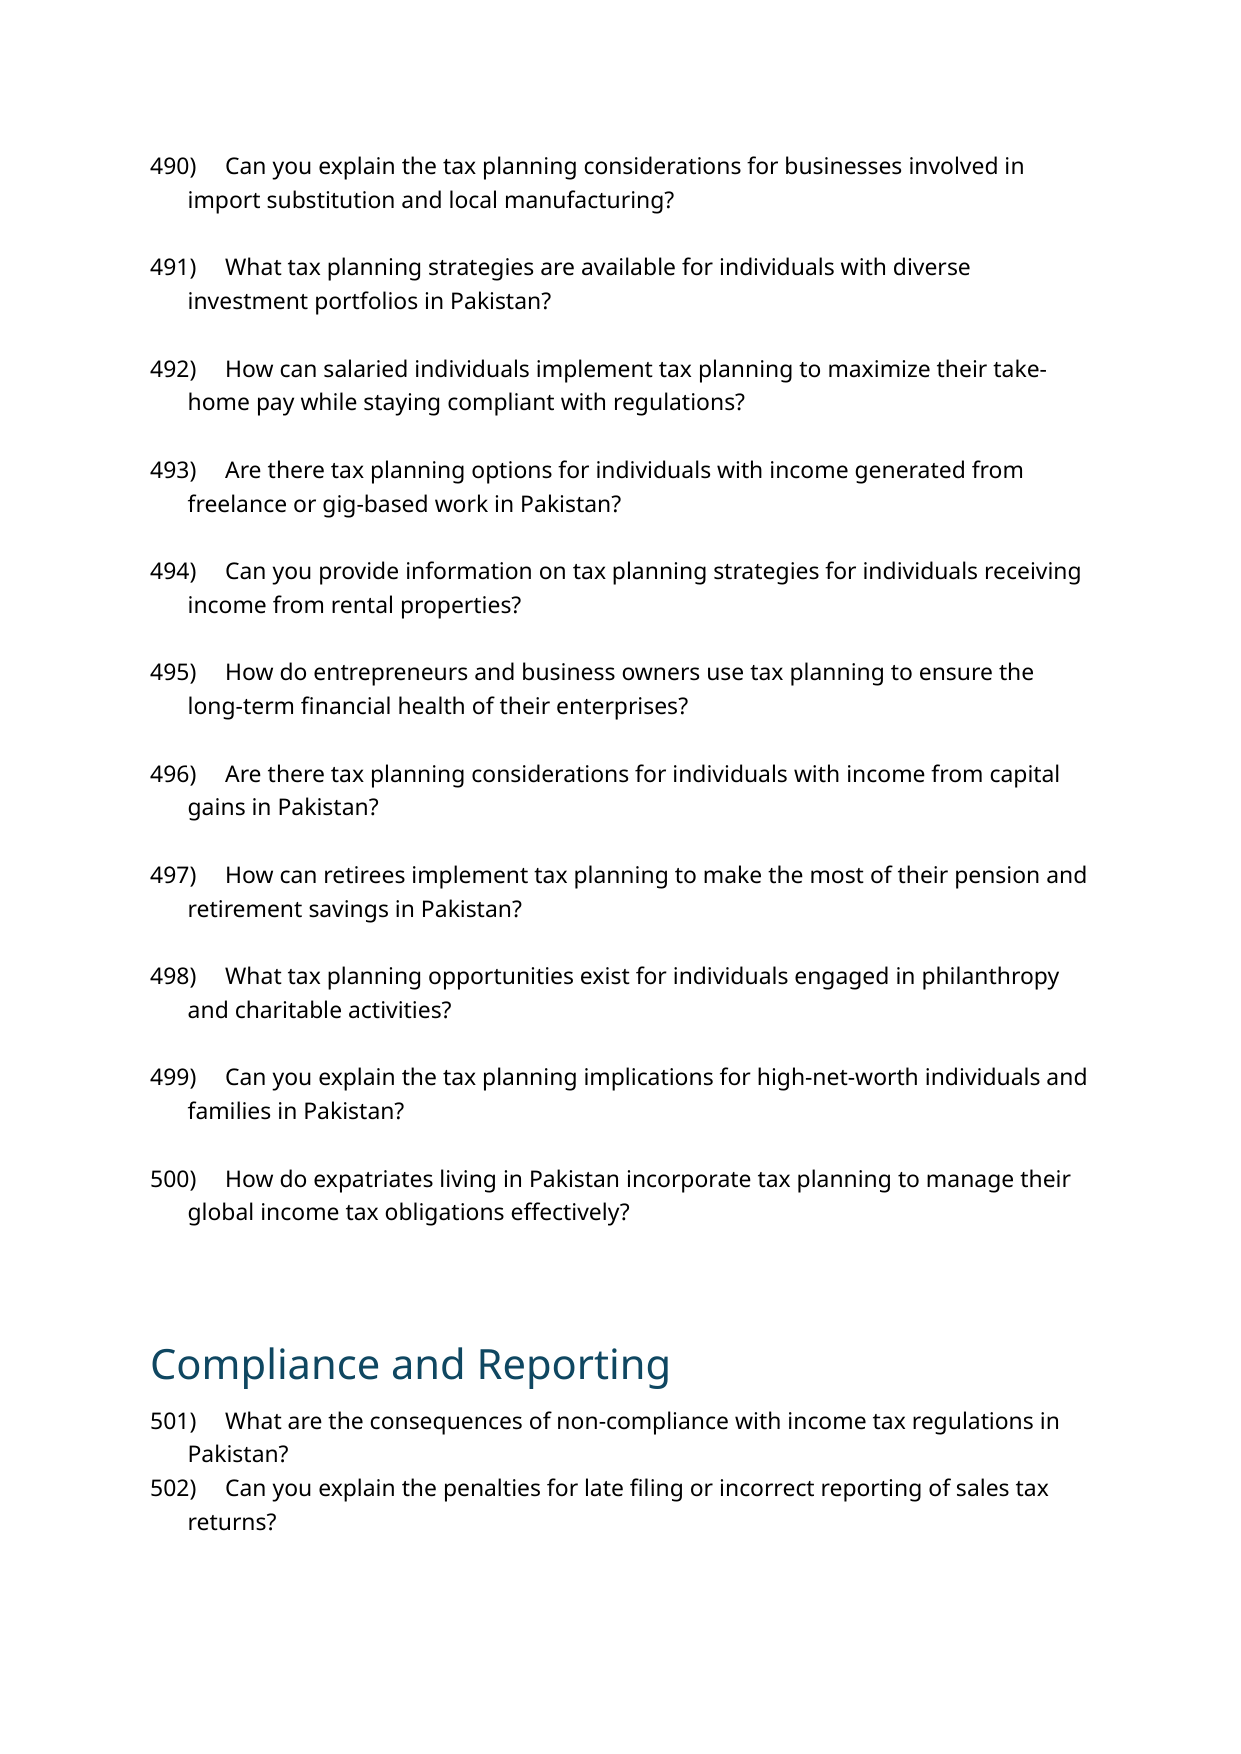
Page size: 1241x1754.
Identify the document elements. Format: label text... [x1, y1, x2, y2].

list Can you explain the tax planning considerations for businesses involved in import substitution and local manufacturing? [150, 150, 1090, 215]
list How can retirees implement tax planning to make the most of their pension and retirement savings in Pakistan? [150, 859, 1090, 924]
list What are the consequences of non-compliance with income tax regulations in Pakistan? [150, 1404, 1090, 1469]
list How can salaried individuals implement tax planning to maximize their take-home pay while staying compliant with regulations? [150, 352, 1090, 417]
list Can you explain the penalties for late filing or incorrect reporting of sales tax returns? [150, 1472, 1090, 1537]
list Are there tax planning options for individuals with income generated from freelance or gig-based work in Pakistan? [150, 454, 1090, 519]
list Can you explain the tax planning implications for high-net-worth individuals and families in Pakistan? [150, 1061, 1090, 1126]
list How do expatriates living in Pakistan incorporate tax planning to manage their global income tax obligations effectively? [150, 1162, 1090, 1227]
subtitle Compliance and Reporting [150, 1335, 1090, 1392]
list What tax planning opportunities exist for individuals engaged in philanthropy and charitable activities? [150, 960, 1090, 1025]
list Can you provide information on tax planning strategies for individuals receiving income from rental properties? [150, 555, 1090, 620]
list What tax planning strategies are available for individuals with diverse investment portfolios in Pakistan? [150, 251, 1090, 316]
list Are there tax planning considerations for individuals with income from capital gains in Pakistan? [150, 757, 1090, 822]
list How do entrepreneurs and business owners use tax planning to ensure the long-term financial health of their enterprises? [150, 656, 1090, 721]
